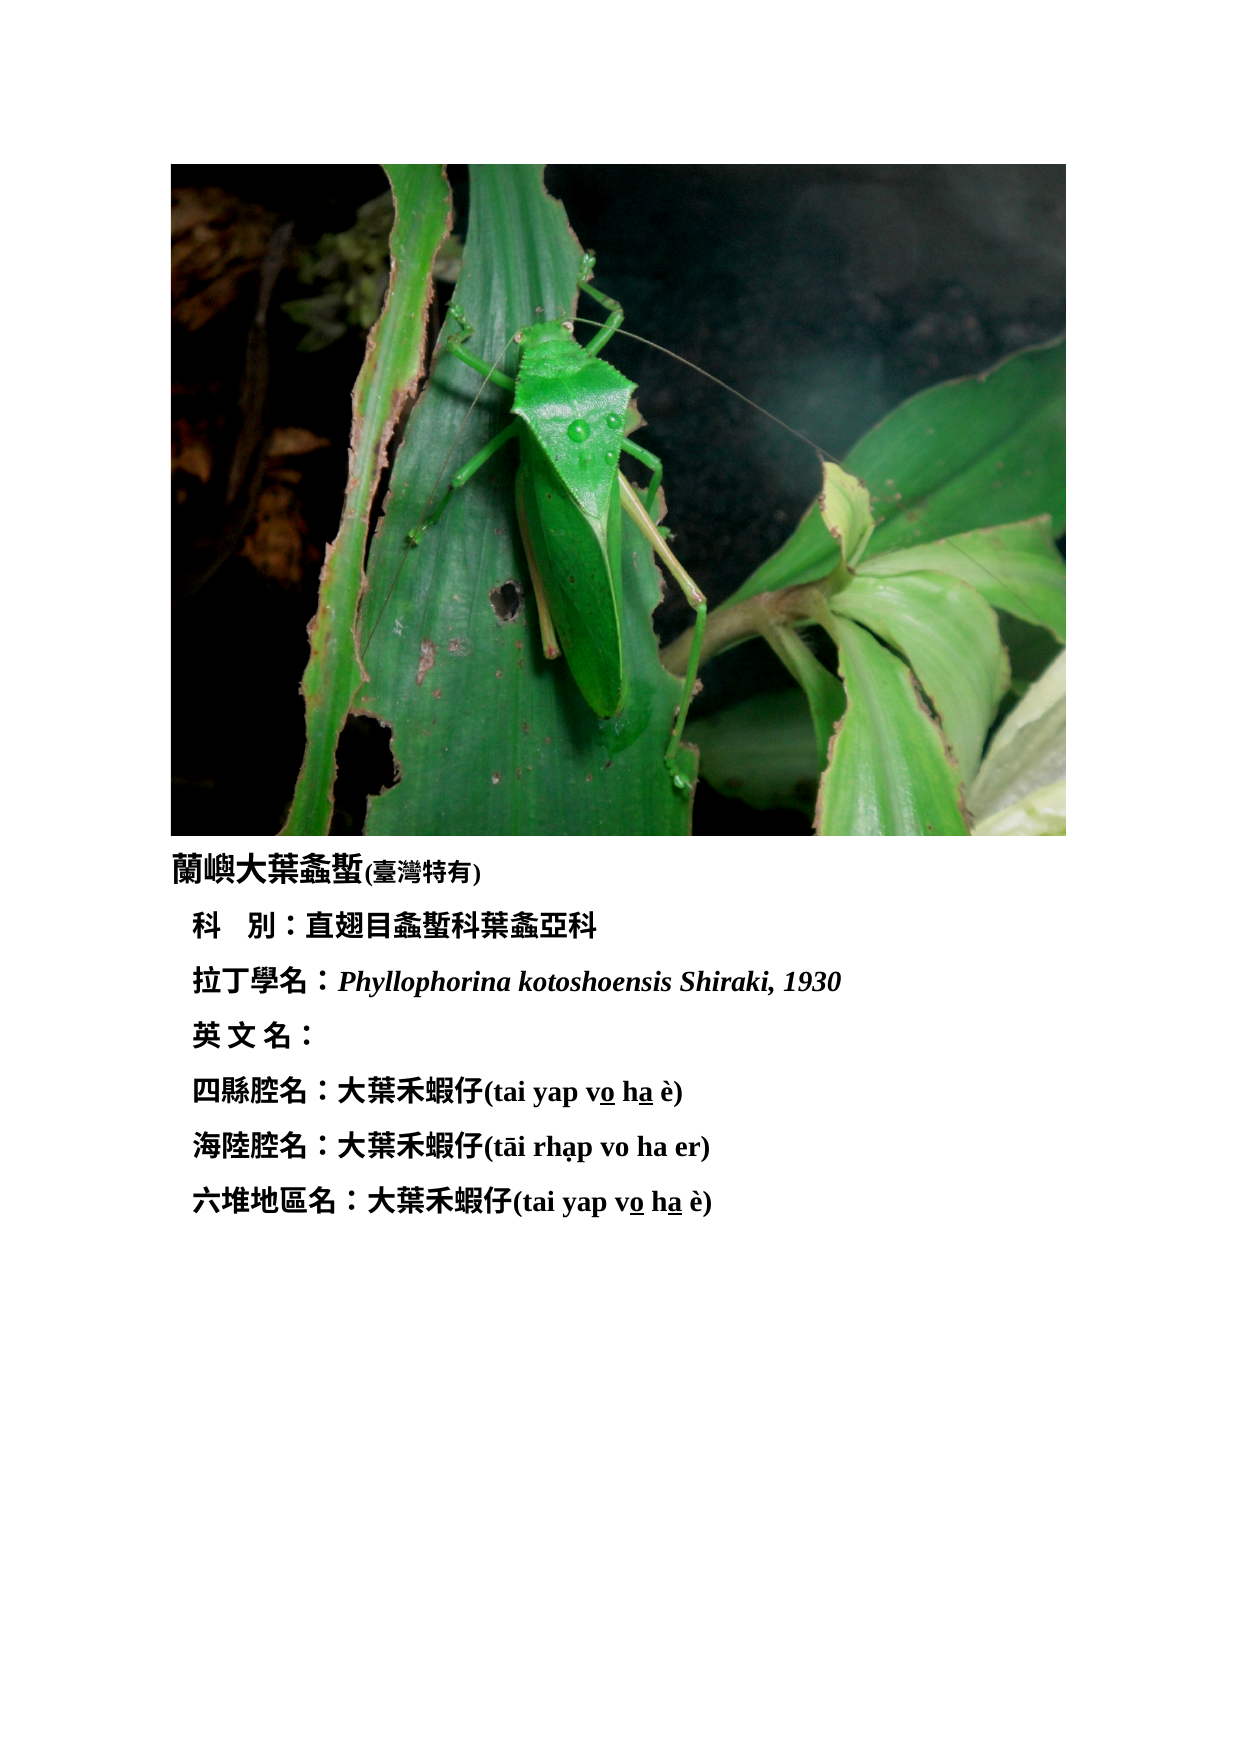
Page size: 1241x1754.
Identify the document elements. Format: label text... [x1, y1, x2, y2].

table_header [160, 165, 1078, 843]
table_cell 蘭嶼大葉螽蟴(臺灣特有) 科 別：直翅目螽蟴科葉螽亞科 拉丁學名：Phyllophorina kotoshoensis Shiraki, 1930 英 文 名： 四縣腔名：大葉禾蝦仔(tai yap vo ha è) 海陸腔名：大葉禾蝦仔(tāi rhạp vo ha er) 六堆地區名：大葉禾蝦仔(tai yap vo ha è) [160, 843, 1078, 1227]
